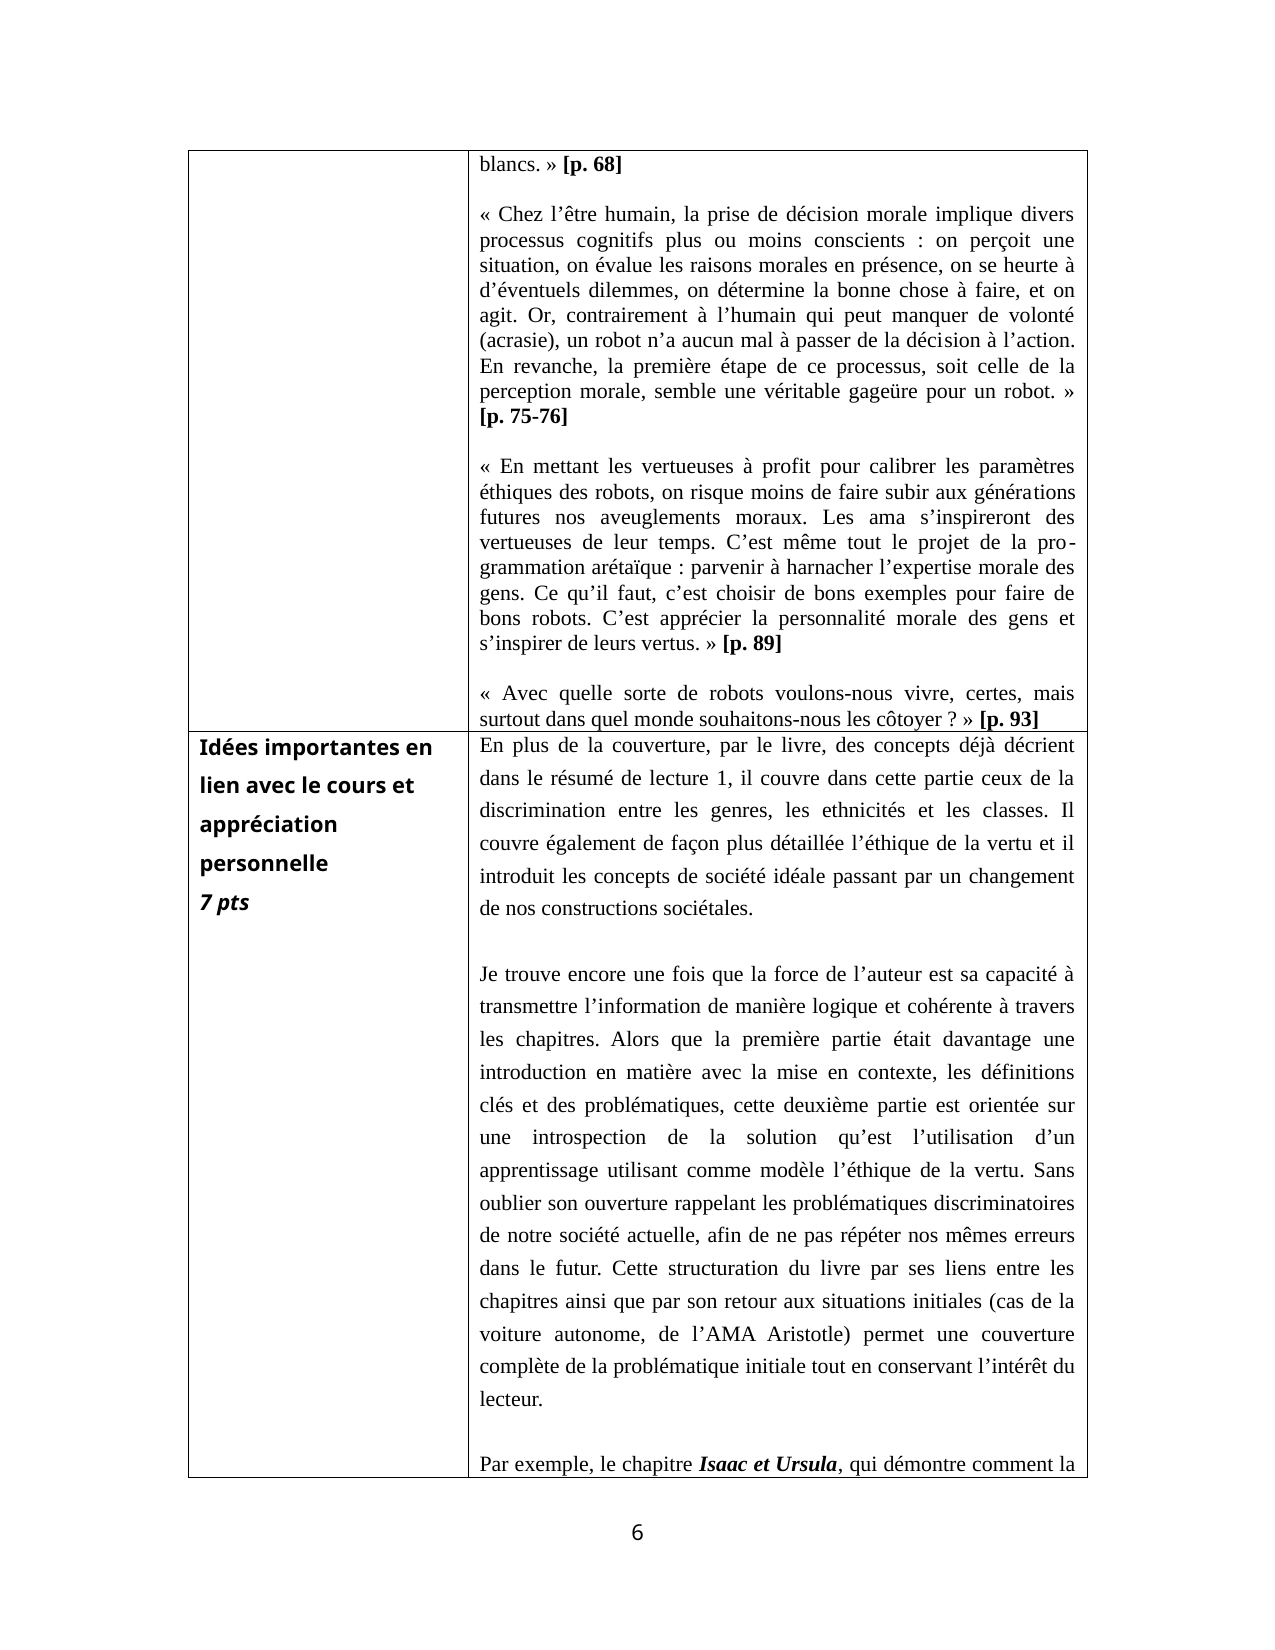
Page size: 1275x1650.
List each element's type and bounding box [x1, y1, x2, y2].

table_cell [189, 732, 468, 1477]
table_cell [469, 151, 1087, 731]
table_cell [469, 732, 1087, 1477]
table_cell [189, 151, 468, 731]
